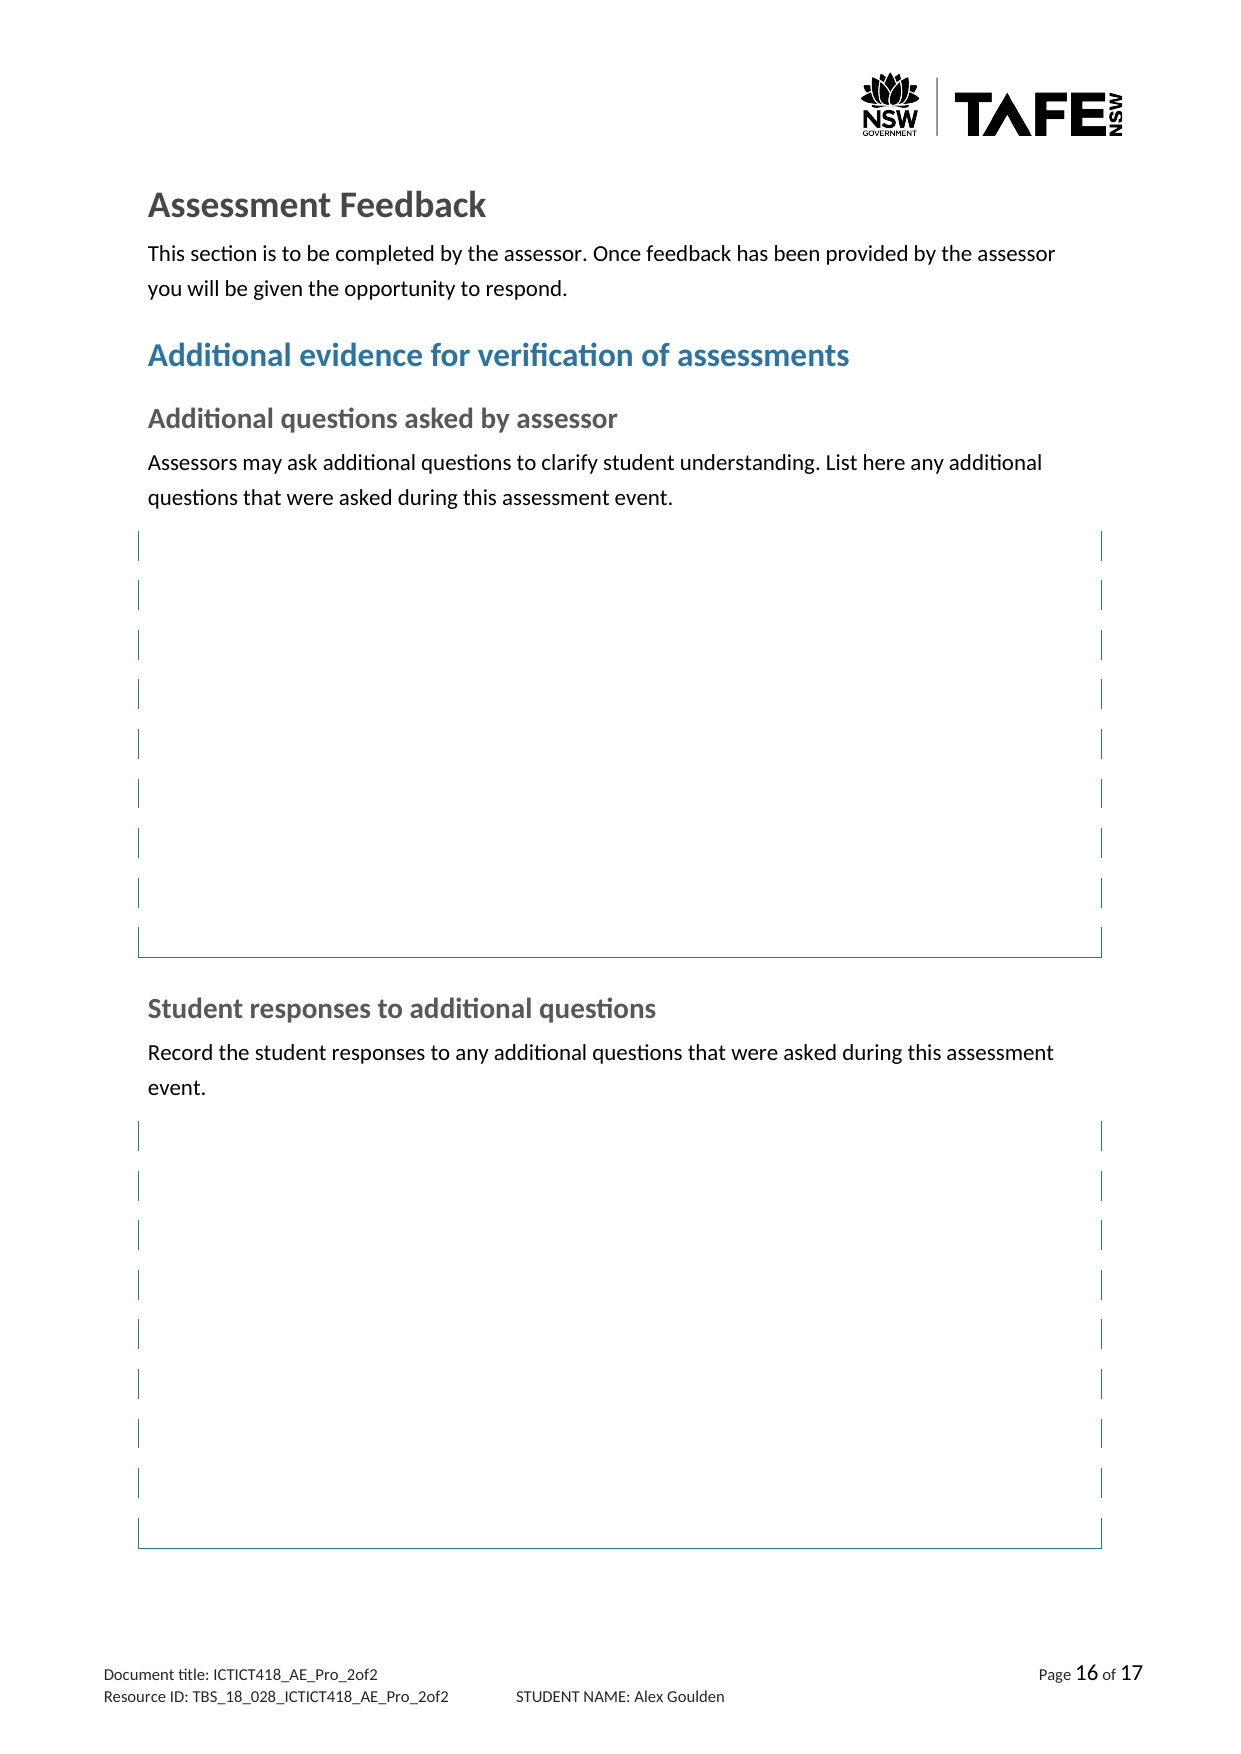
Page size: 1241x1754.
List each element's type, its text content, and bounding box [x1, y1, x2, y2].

text Assessors may ask additional questions to clarify student understanding. List here any additional questions that were asked during this assessment event. [148, 448, 1092, 511]
text Record the student responses to any additional questions that were asked during this assessment event. [148, 1038, 1092, 1101]
picture [861, 71, 1123, 137]
text This section is to be completed by the assessor. Once feedback has been provided by the assessor you will be given the opportunity to respond. [148, 239, 1092, 302]
subtitle Additional questions asked by assessor [148, 400, 1092, 436]
subtitle Student responses to additional questions [148, 990, 1092, 1026]
subtitle Additional evidence for verification of assessments [148, 334, 1092, 375]
subtitle Assessment Feedback [148, 181, 1092, 227]
